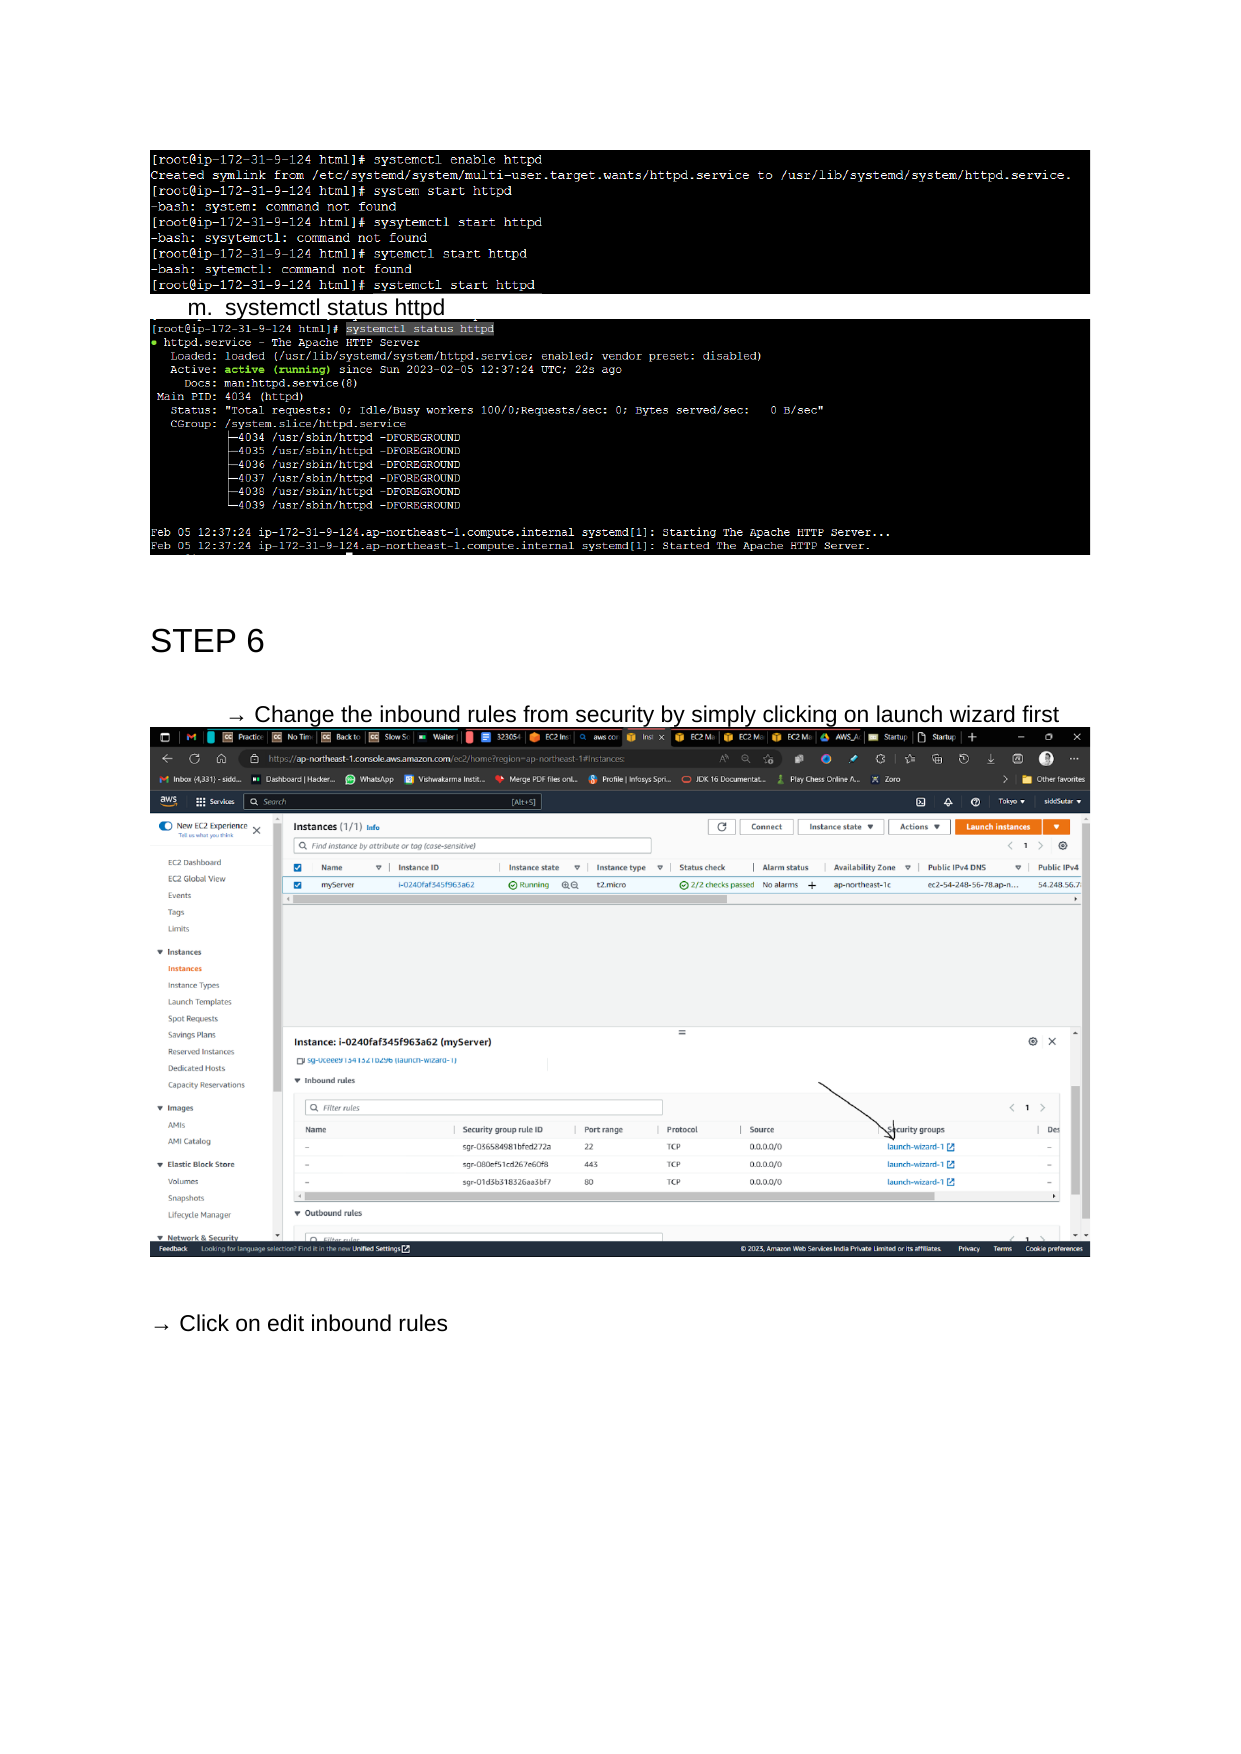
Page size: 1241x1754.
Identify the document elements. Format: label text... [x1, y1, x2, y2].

text → Change the inbound rules from security by simply clicking on launch wizard first [150, 701, 1090, 727]
text → Click on edit inbound rules [150, 1310, 1090, 1336]
list systemctl status httpd [187, 294, 1090, 319]
text STEP 6 [150, 621, 1090, 659]
picture [150, 319, 1091, 555]
picture [150, 150, 1091, 294]
picture [150, 727, 1091, 1257]
